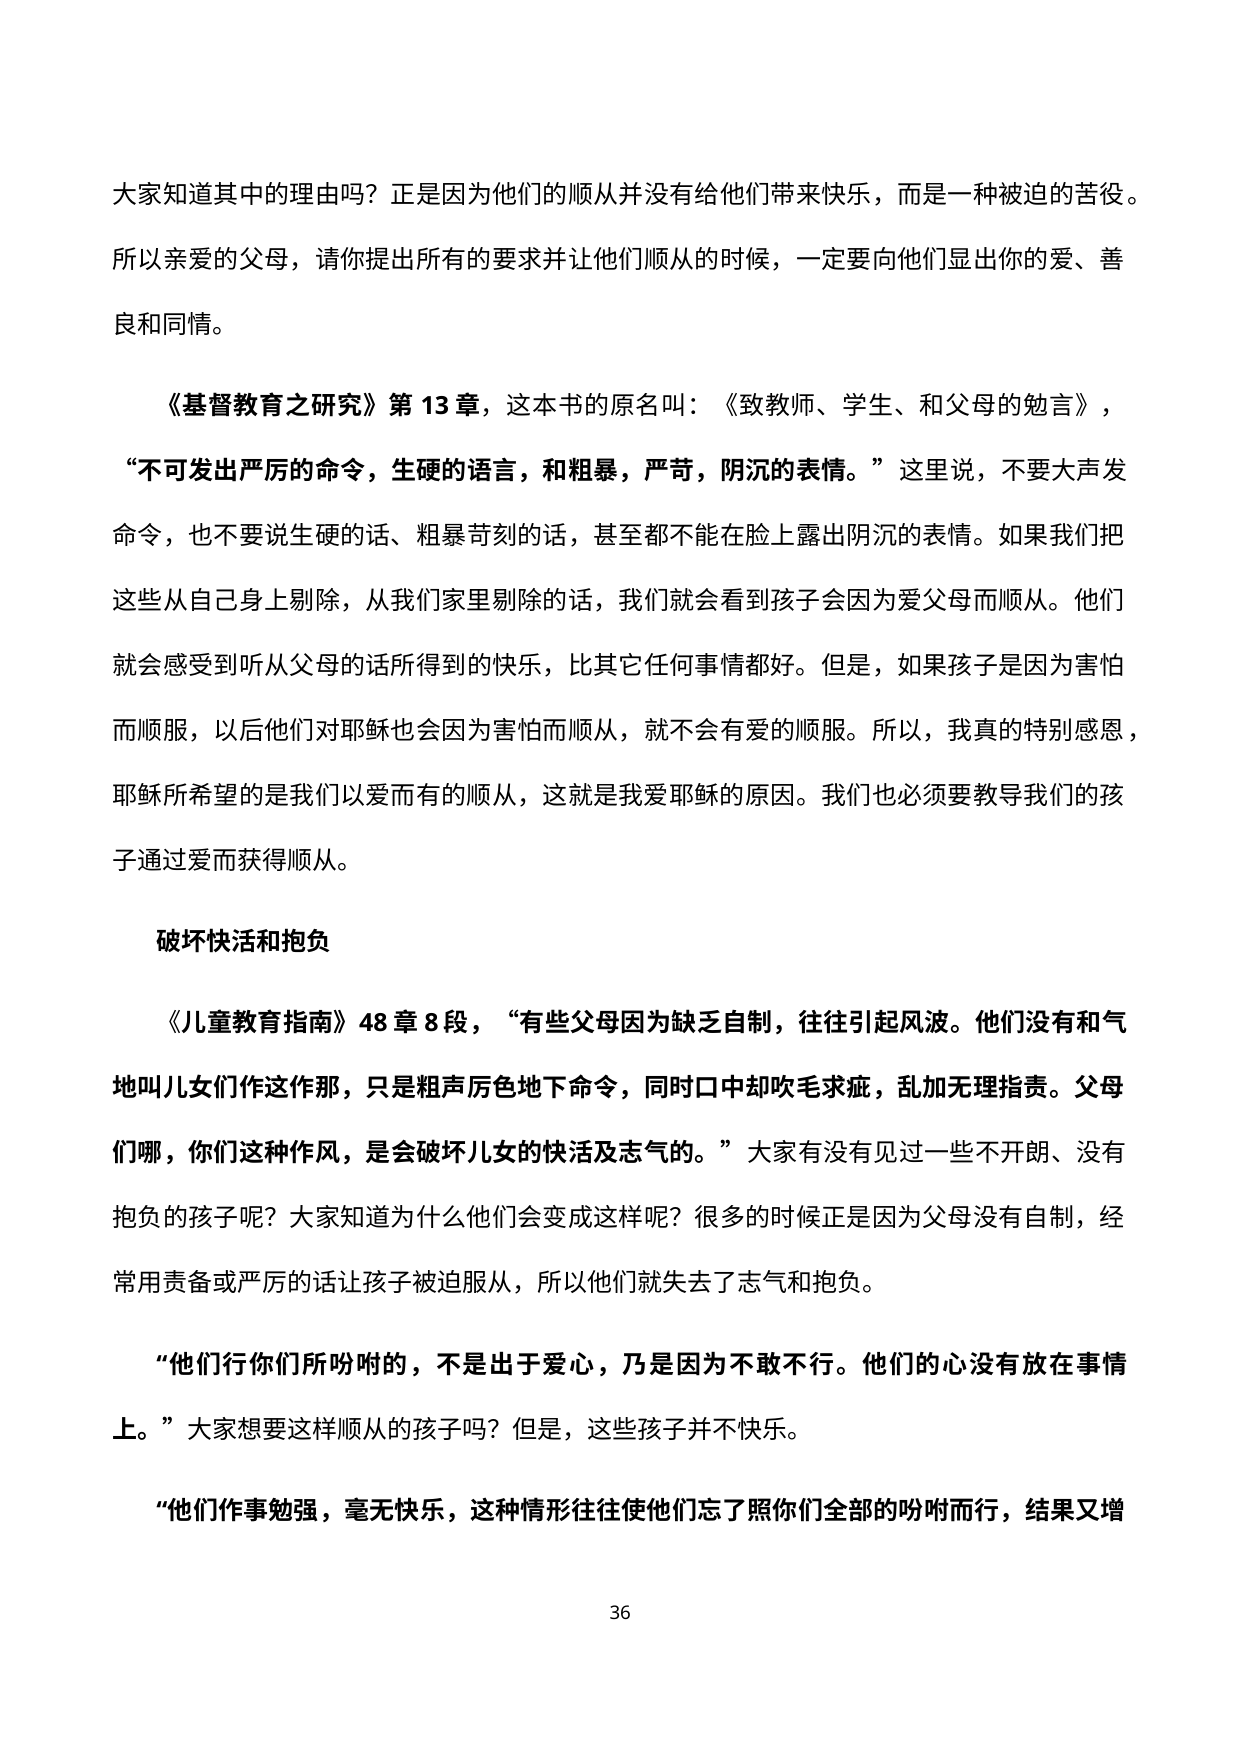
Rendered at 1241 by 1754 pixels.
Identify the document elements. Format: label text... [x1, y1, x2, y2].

text “他们行你们所吩咐的，不是出于爱心，乃是因为不敢不行。他们的心没有放在事情上。”大家想要这样顺从的孩子吗？但是，这些孩子并不快乐。 [112, 1330, 1128, 1460]
text 破坏快活和抱负 [112, 907, 1128, 972]
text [112, 160, 1128, 355]
text 《基督教育之研究》第13章，这本书的原名叫：《致教师、学生、和父母的勉言》，“不可发出严厉的命令，生硬的语言，和粗暴，严苛，阴沉的表情。”这里说，不要大声发命令，也不要说生硬的话、粗暴苛刻的话，甚至都不能在脸上露出阴沉的表情。如果我们把这些从自己身上剔除，从我们家里剔除的话，我们就会看到孩子会因为爱父母而顺从。他们就会感受到听从父母的话所得到的快乐，比其它任何事情都好。但是，如果孩子是因为害怕而顺服，以后他们对耶稣也会因为害怕而顺从，就不会有爱的顺服。所以，我真的特别感恩，耶稣所希望的是我们以爱而有的顺从，这就是我爱耶稣的原因。我们也必须要教导我们的孩子通过爱而获得顺从。 [112, 371, 1128, 891]
text 《儿童教育指南》48章 8段，“有些父母因为缺乏自制，往往引起风波。他们没有和气地叫儿女们作这作那，只是粗声厉色地下命令，同时口中却吹毛求疵，乱加无理指责。父母们哪，你们这种作风，是会破坏儿女的快活及志气的。”大家有没有见过一些不开朗、没有抱负的孩子呢？大家知道为什么他们会变成这样呢？很多的时候正是因为父母没有自制，经常用责备或严厉的话让孩子被迫服从，所以他们就失去了志气和抱负。 [112, 988, 1128, 1313]
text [112, 1476, 1128, 1541]
